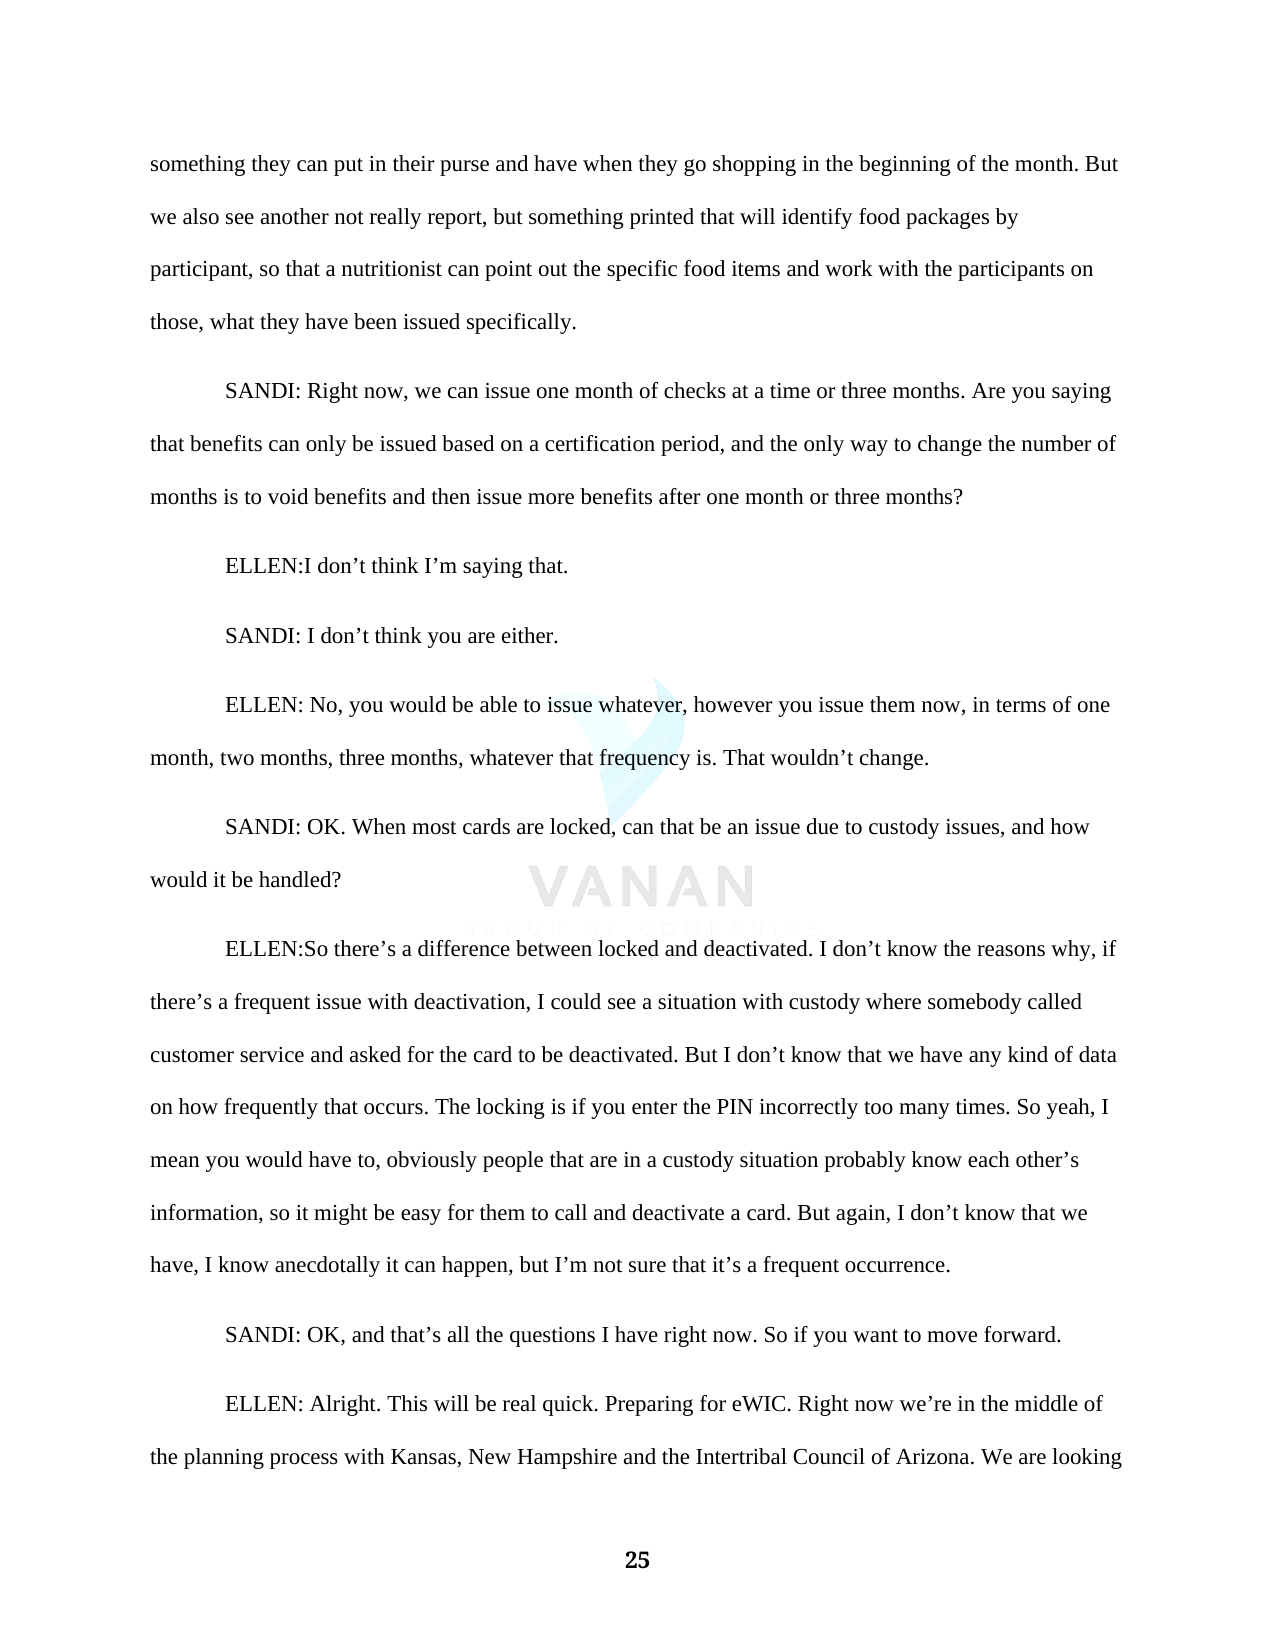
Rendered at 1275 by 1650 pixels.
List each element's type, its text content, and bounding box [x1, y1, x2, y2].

text ELLEN:I don’t think I’m saying that. [150, 552, 1125, 579]
text ELLEN:So there’s a difference between locked and deactivated. I don’t know the reasons why, if there’s a frequent issue with deactivation, I could see a situation with custody where somebody called customer service and asked for the card to be deactivated. But I don’t know that we have any kind of data on how frequently that occurs. The locking is if you enter the PIN incorrectly too many times. So yeah, I mean you would have to, obviously people that are in a custody situation probably know each other’s information, so it might be easy for them to call and deactivate a card. But again, I don’t know that we have, I know anecdotally it can happen, but I’m not sure that it’s a frequent occurrence. [150, 935, 1125, 1278]
text SANDI: OK, and that’s all the questions I have right now. So if you want to move forward. [150, 1321, 1125, 1347]
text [150, 150, 1125, 334]
text SANDI: I don’t think you are either. [150, 622, 1125, 648]
text ELLEN: No, you would be able to issue whatever, however you issue them now, in terms of one month, two months, three months, whatever that frequency is. That wouldn’t change. [150, 691, 1125, 770]
text SANDI: Right now, we can issue one month of checks at a time or three months. Are you saying that benefits can only be issued based on a certification period, and the only way to change the number of months is to void benefits and then issue more benefits after one month or three months? [150, 377, 1125, 509]
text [150, 1390, 1125, 1469]
text SANDI: OK. When most cards are locked, can that be an issue due to custody issues, and how would it be handled? [150, 813, 1125, 892]
